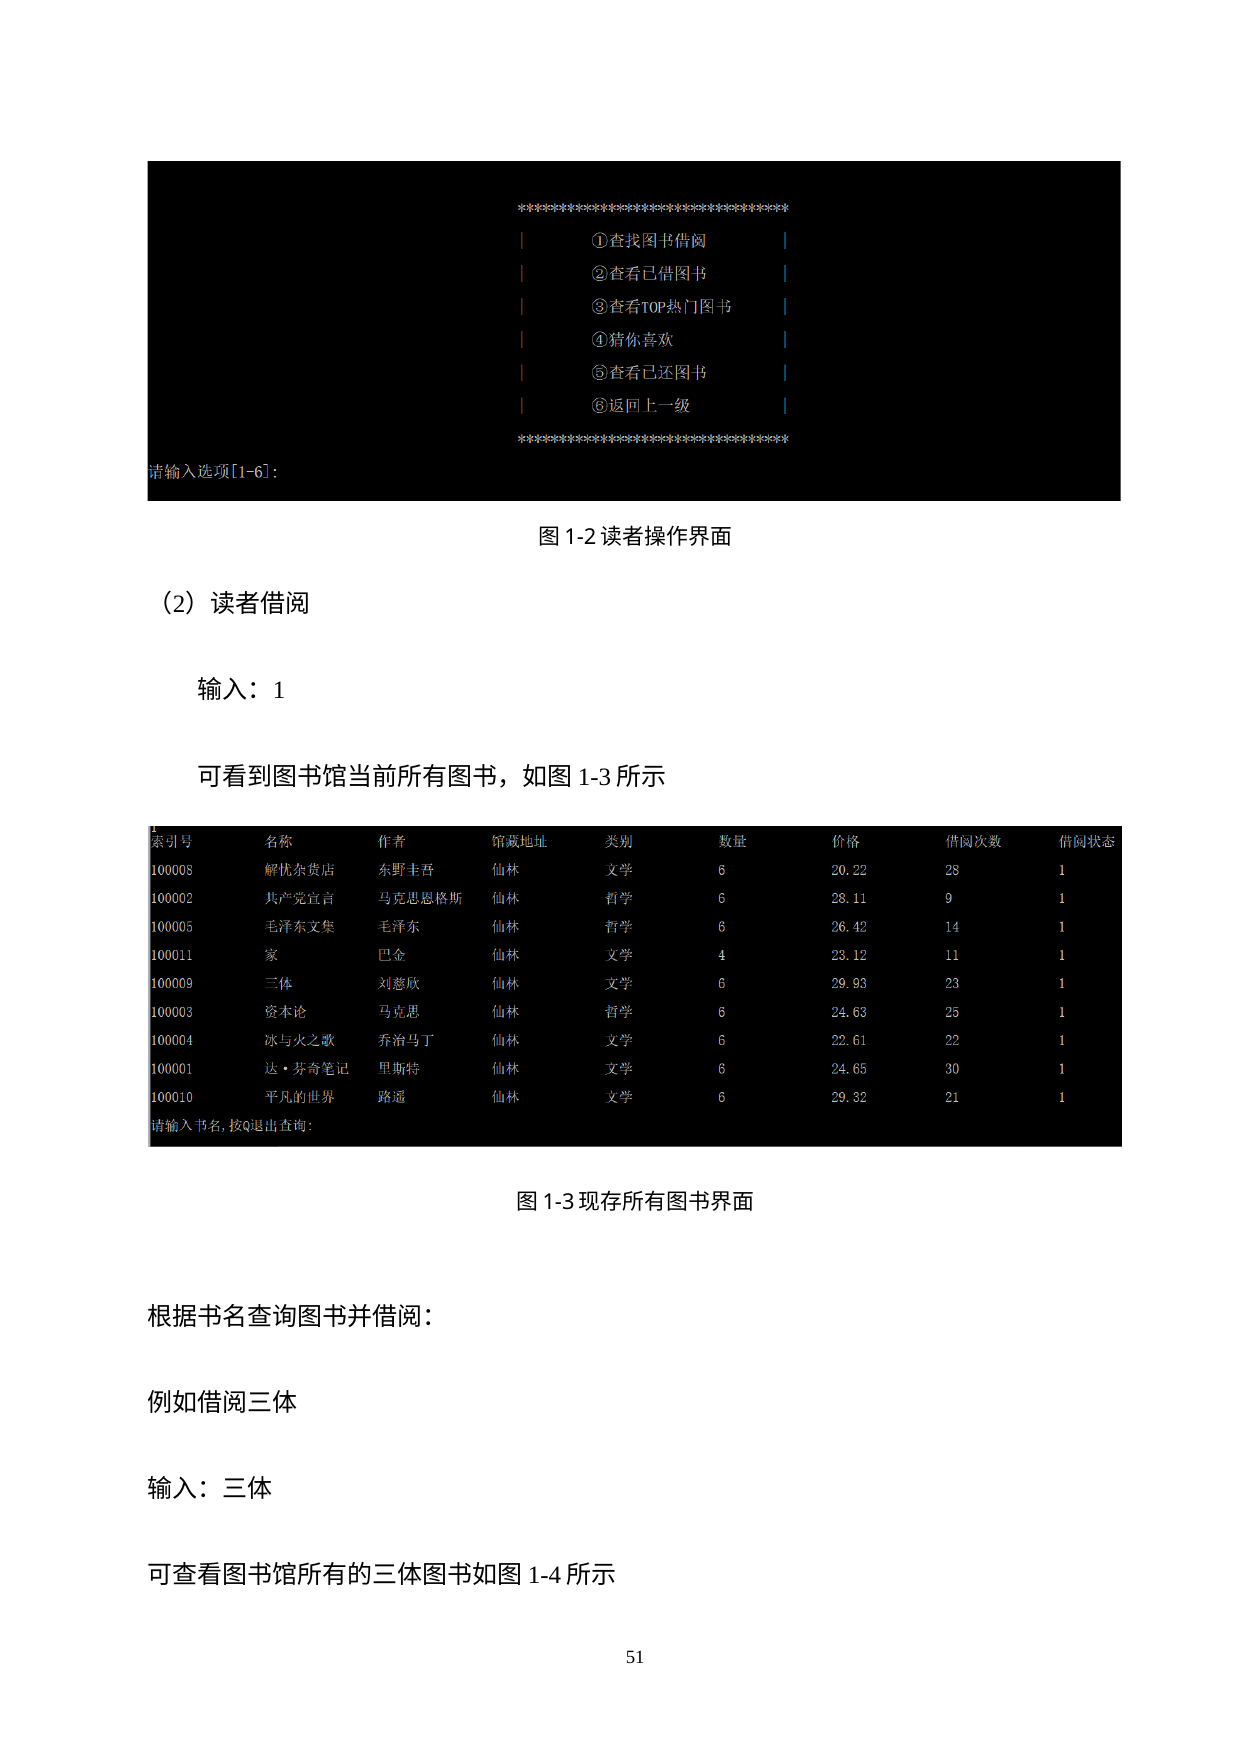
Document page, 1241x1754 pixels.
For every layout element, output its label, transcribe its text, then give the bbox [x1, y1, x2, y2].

text （2）读者借阅 [148, 568, 1122, 636]
text 图1-3现存所有图书界面 [148, 1183, 1122, 1217]
picture [147, 161, 1121, 501]
text 可看到图书馆当前所有图书，如图1-3所示 [148, 740, 1122, 808]
text 例如借阅三体 [148, 1367, 1122, 1435]
picture [148, 826, 1122, 1147]
text 输入：三体 [148, 1453, 1122, 1521]
text 根据书名查询图书并借阅： [148, 1281, 1122, 1349]
text 可查看图书馆所有的三体图书如图1-4所示 [148, 1539, 1122, 1607]
text 图1-2读者操作界面 [148, 518, 1122, 552]
text 输入：1 [148, 654, 1122, 722]
